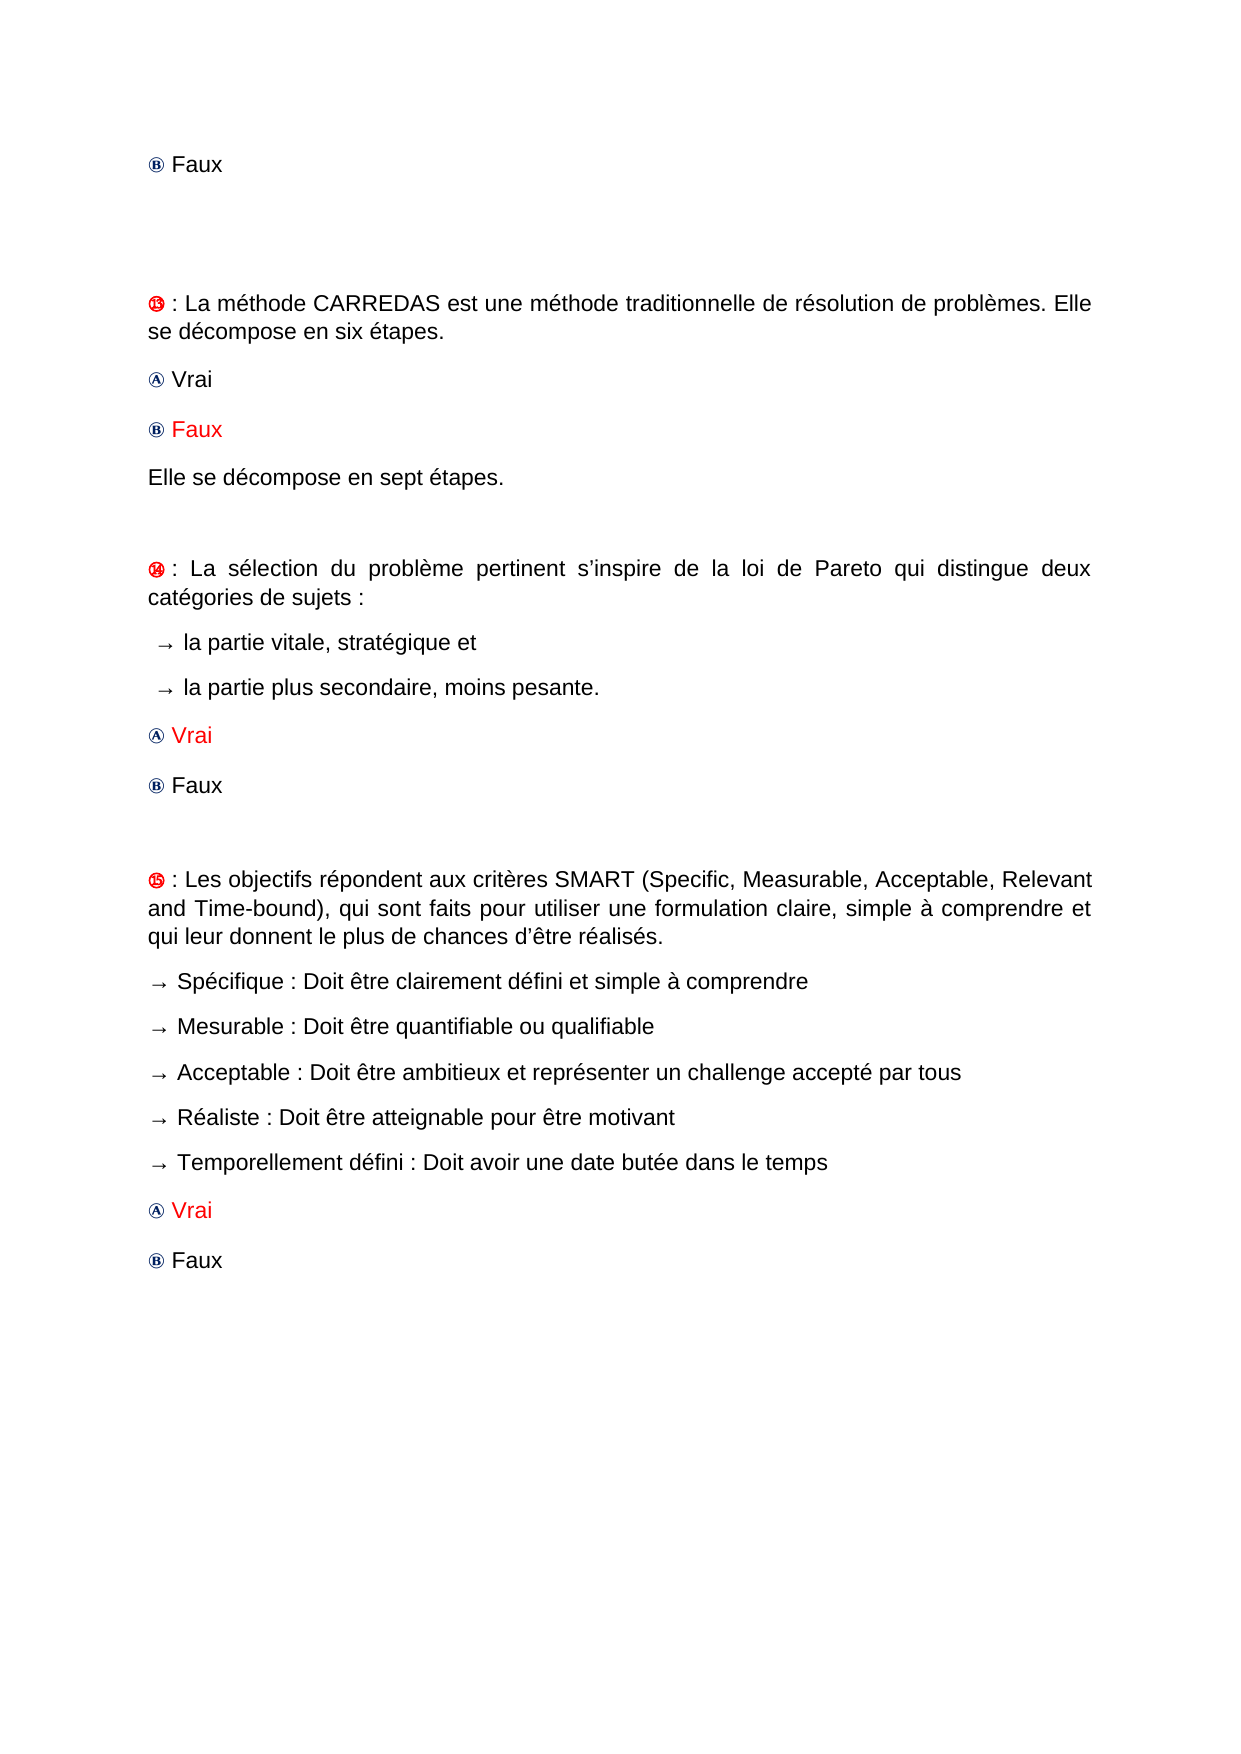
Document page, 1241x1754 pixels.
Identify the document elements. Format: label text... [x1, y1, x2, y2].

text Ⓐ Vrai [148, 363, 1093, 394]
text → Mesurable : Doit être quantifiable ou qualifiable [148, 1013, 1093, 1040]
text Ⓐ Vrai [148, 719, 1093, 750]
text → Temporellement défini : Doit avoir une date butée dans le temps [148, 1149, 1093, 1175]
text → Acceptable : Doit être ambitieux et représenter un challenge accepté par tous [148, 1058, 1093, 1085]
text → Spécifique : Doit être clairement défini et simple à comprendre [148, 968, 1093, 994]
text ⑭ : La sélection du problème pertinent s’inspire de la loi de Pareto qui distingue deux catégories de sujets : [148, 554, 1093, 610]
text ⑬ : La méthode CARREDAS est une méthode traditionnelle de résolution de problèmes. Elle se décompose en six étapes. [148, 288, 1093, 344]
text → Réaliste : Doit être atteignable pour être motivant [148, 1103, 1093, 1130]
text Ⓑ Faux [148, 1244, 1093, 1275]
text Ⓐ Vrai [148, 1194, 1093, 1225]
text → la partie vitale, stratégique et [148, 629, 1093, 655]
text ⑮ : Les objectifs répondent aux critères SMART (Specific, Measurable, Acceptable, Relevant and Time-bound), qui sont faits pour utiliser une formulation claire, simple à comprendre et qui leur donnent le plus de chances d’être réalisés. [148, 865, 1093, 949]
text Ⓑ Faux [148, 148, 1093, 179]
text → la partie plus secondaire, moins pesante. [148, 674, 1093, 700]
text Elle se décompose en sept étapes. [148, 464, 1093, 490]
text Ⓑ Faux [148, 413, 1093, 445]
text Ⓑ Faux [148, 769, 1093, 801]
